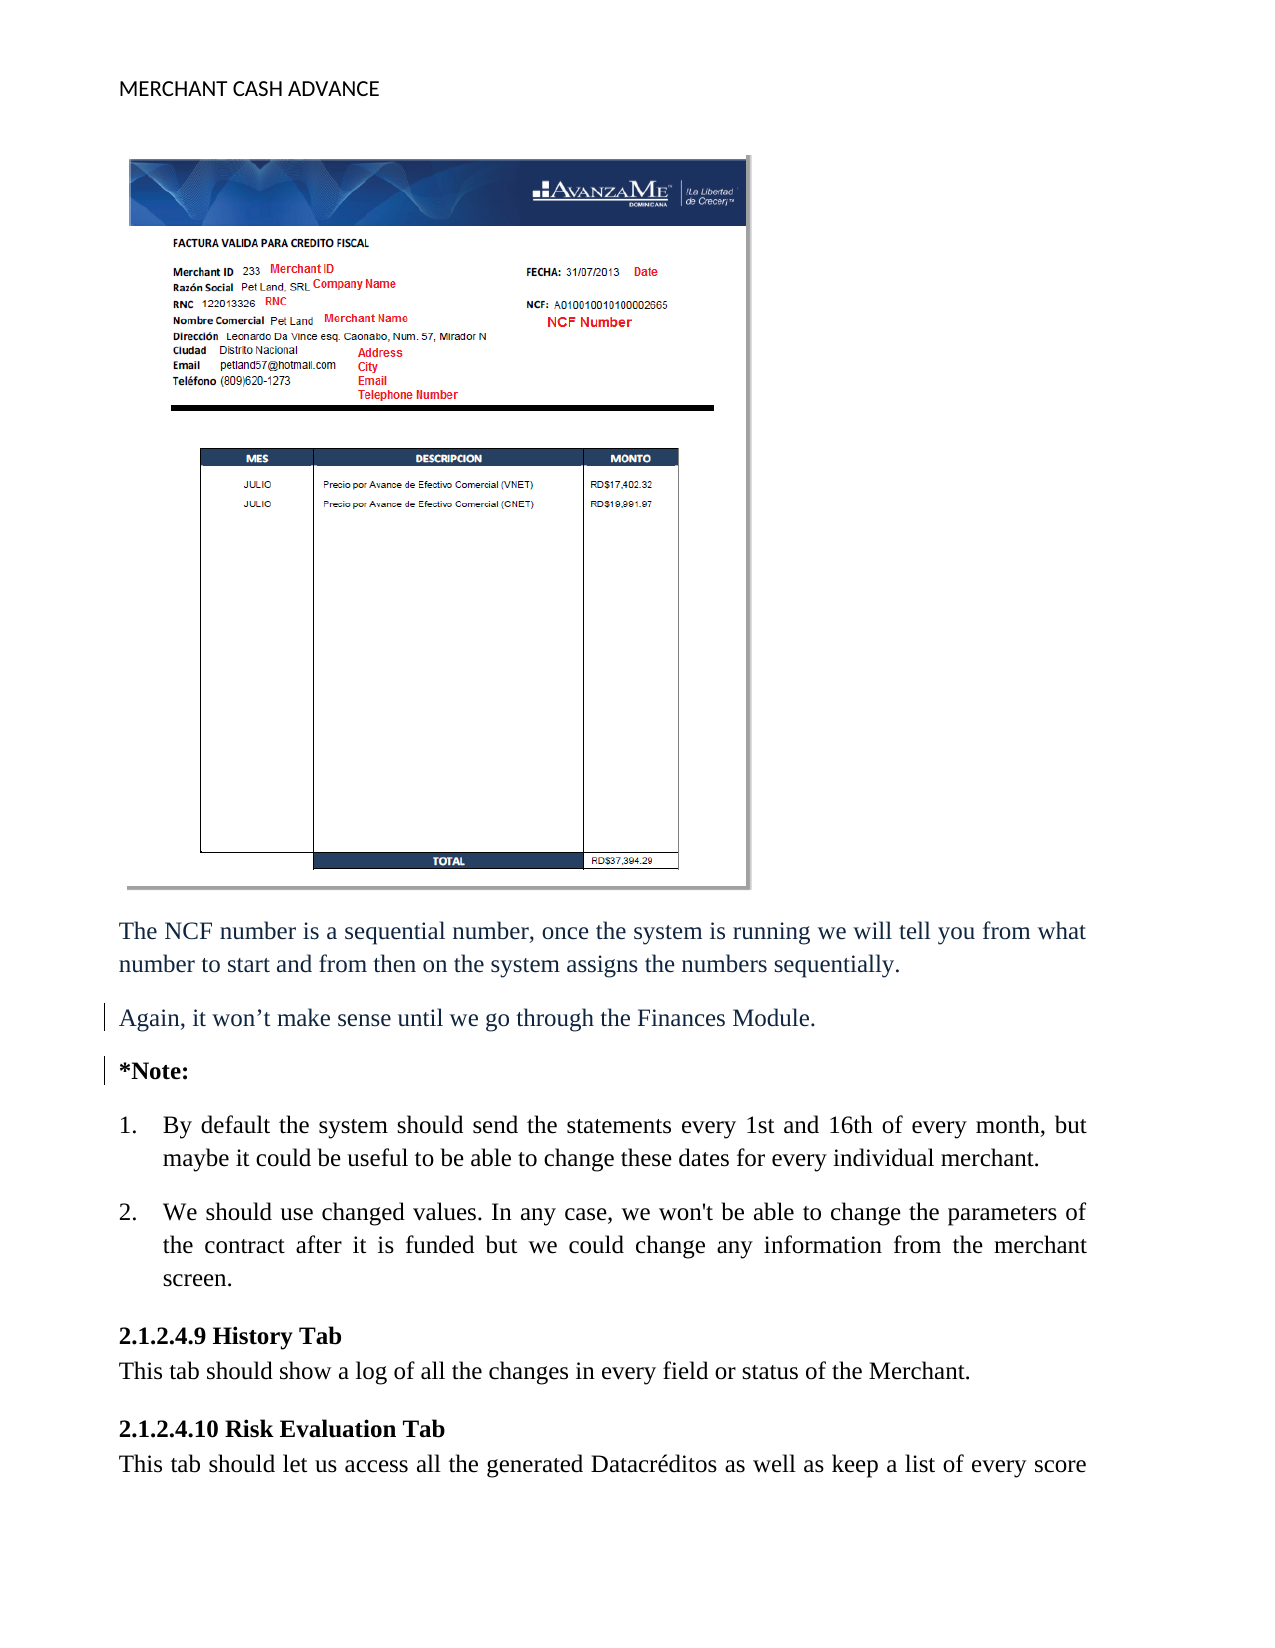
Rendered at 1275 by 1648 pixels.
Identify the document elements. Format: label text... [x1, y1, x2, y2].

text *Note: [118, 1056, 1088, 1085]
subtitle 2.1.2.4.10 Risk Evaluation Tab [118, 1414, 1088, 1443]
list We should use changed values. In any case, we won't be able to change the parameters of the contract after it is funded but we could change any information from the merchant screen. [118, 1197, 1088, 1292]
text This tab should show a log of all the changes in every field or status of the Merchant. [118, 1356, 1088, 1385]
text Again, it won’t make sense until we go through the Finances Module. [118, 1003, 1088, 1031]
picture [121, 149, 746, 886]
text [118, 1449, 1088, 1478]
list By default the system should send the statements every 1st and 16th of every month, but maybe it could be useful to be able to change these dates for every individual merchant. [118, 1110, 1088, 1172]
subtitle 2.1.2.4.9 History Tab [118, 1321, 1088, 1350]
text The NCF number is a sequential number, once the system is running we will tell you from what number to start and from then on the system assigns the numbers sequentially. [118, 916, 1088, 977]
